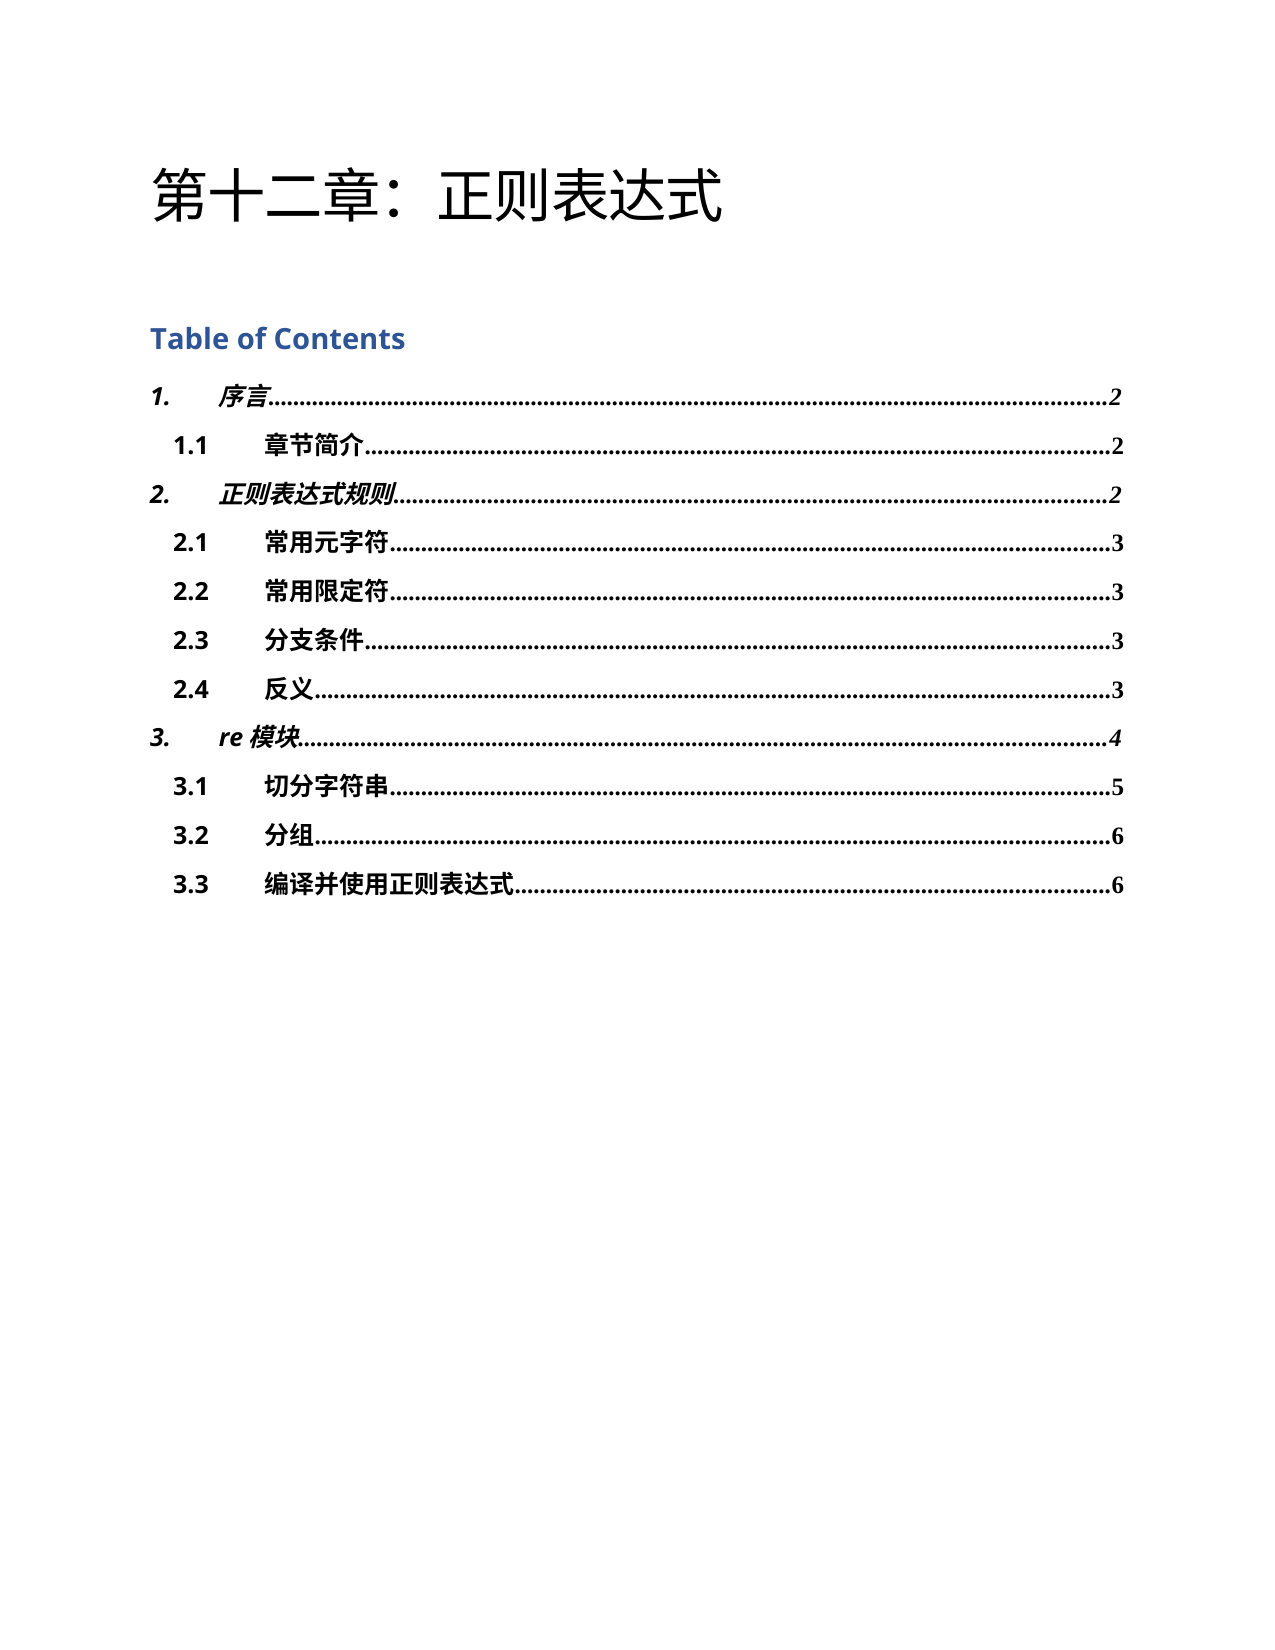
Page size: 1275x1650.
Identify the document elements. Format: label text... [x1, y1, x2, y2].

title 第十二章：正则表达式 [150, 150, 1125, 234]
